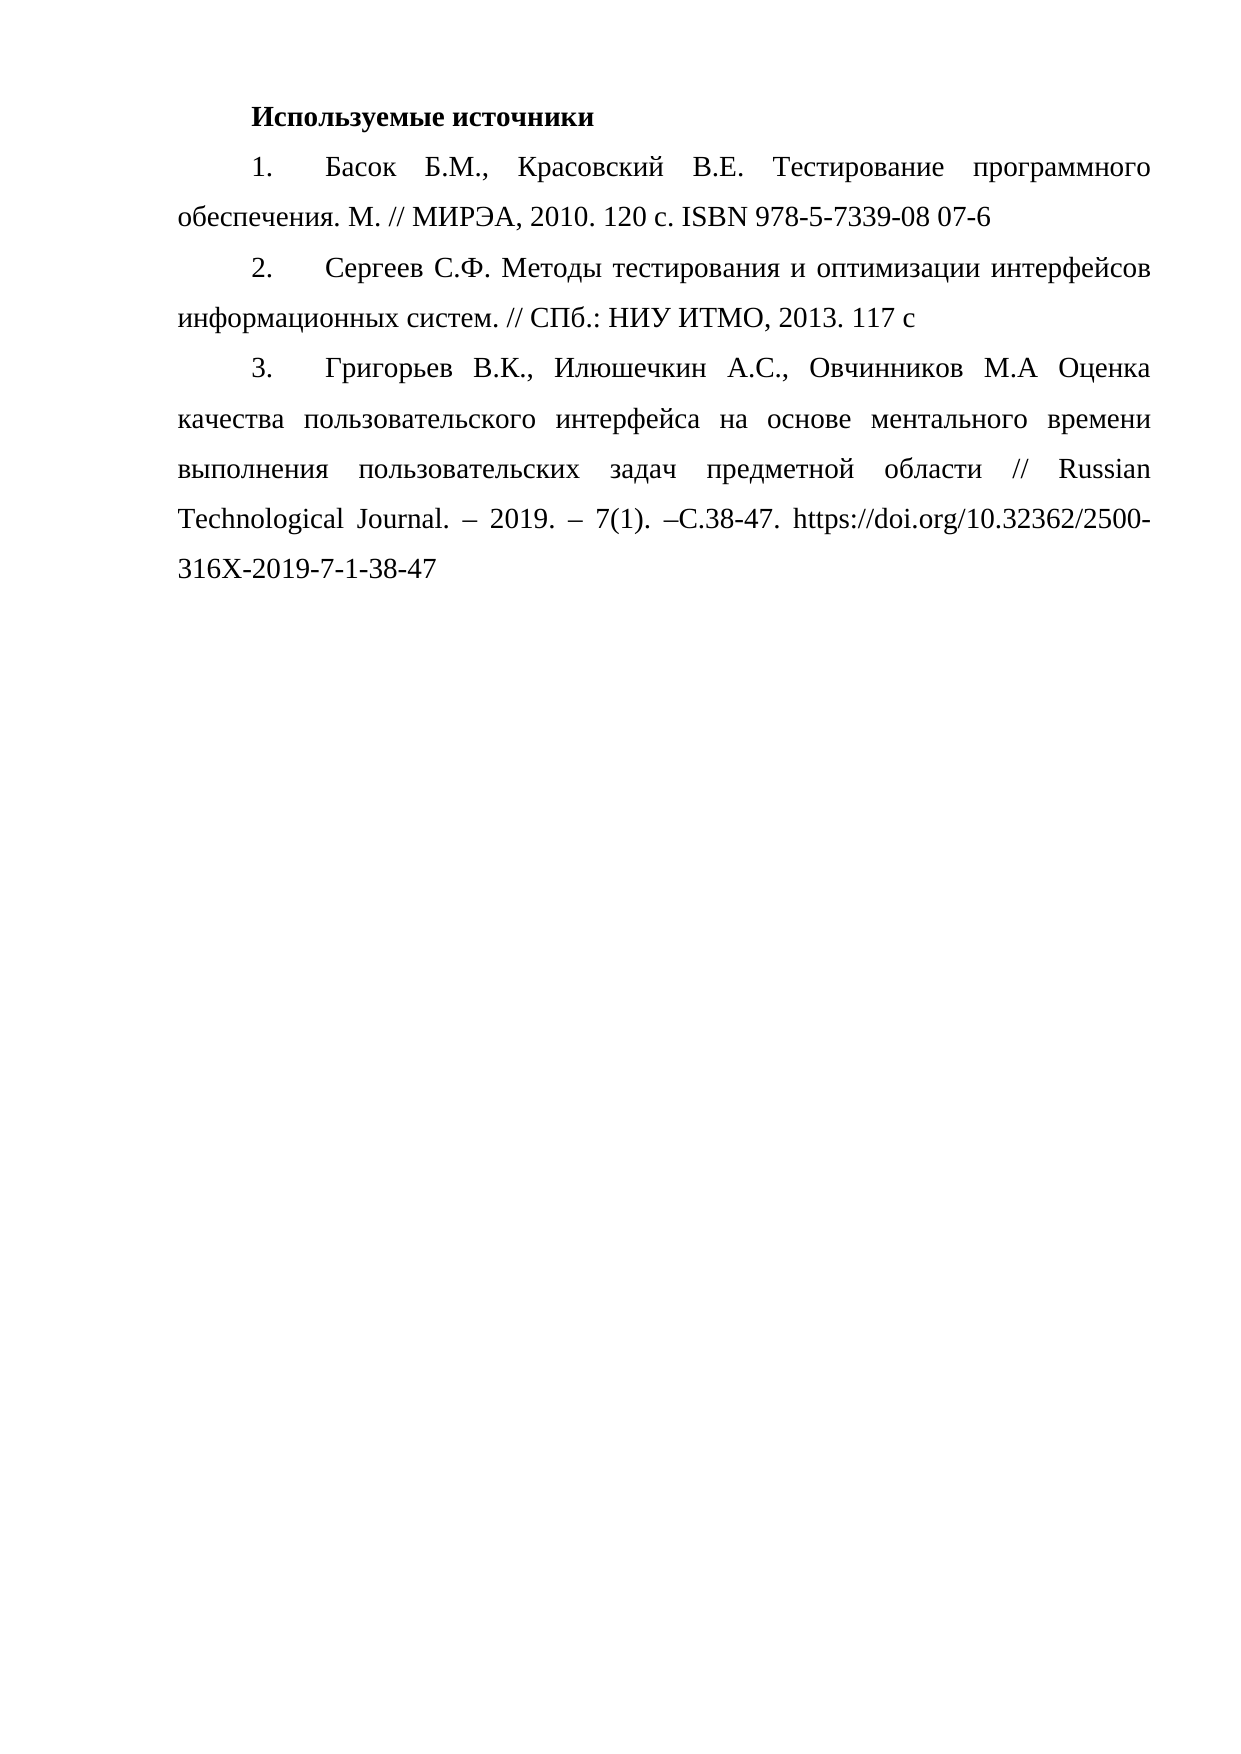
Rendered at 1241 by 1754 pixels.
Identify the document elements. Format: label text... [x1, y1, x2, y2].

list Басок Б.М., Красовский В.Е. Тестирование программного обеспечения. М. // МИРЭА, 2010. 120 с. ISBN 978-5-7339-08 07-6 [177, 149, 1152, 233]
list Сергеев С.Ф. Методы тестирования и оптимизации интерфейсов информационных систем. // СПб.: НИУ ИТМО, 2013. 117 с [177, 250, 1152, 334]
list Григорьев В.К., Илюшечкин А.С., Овчинников М.А Оценка качества пользовательского интерфейса на основе ментального времени выполнения пользовательских задач предметной области // Russian Technological Journal. – 2019. – 7(1). –С.38-47. https://doi.org/10.32362/2500-316X-2019-7-1-38-47 [177, 350, 1152, 585]
subtitle Используемые источники [177, 99, 1152, 132]
